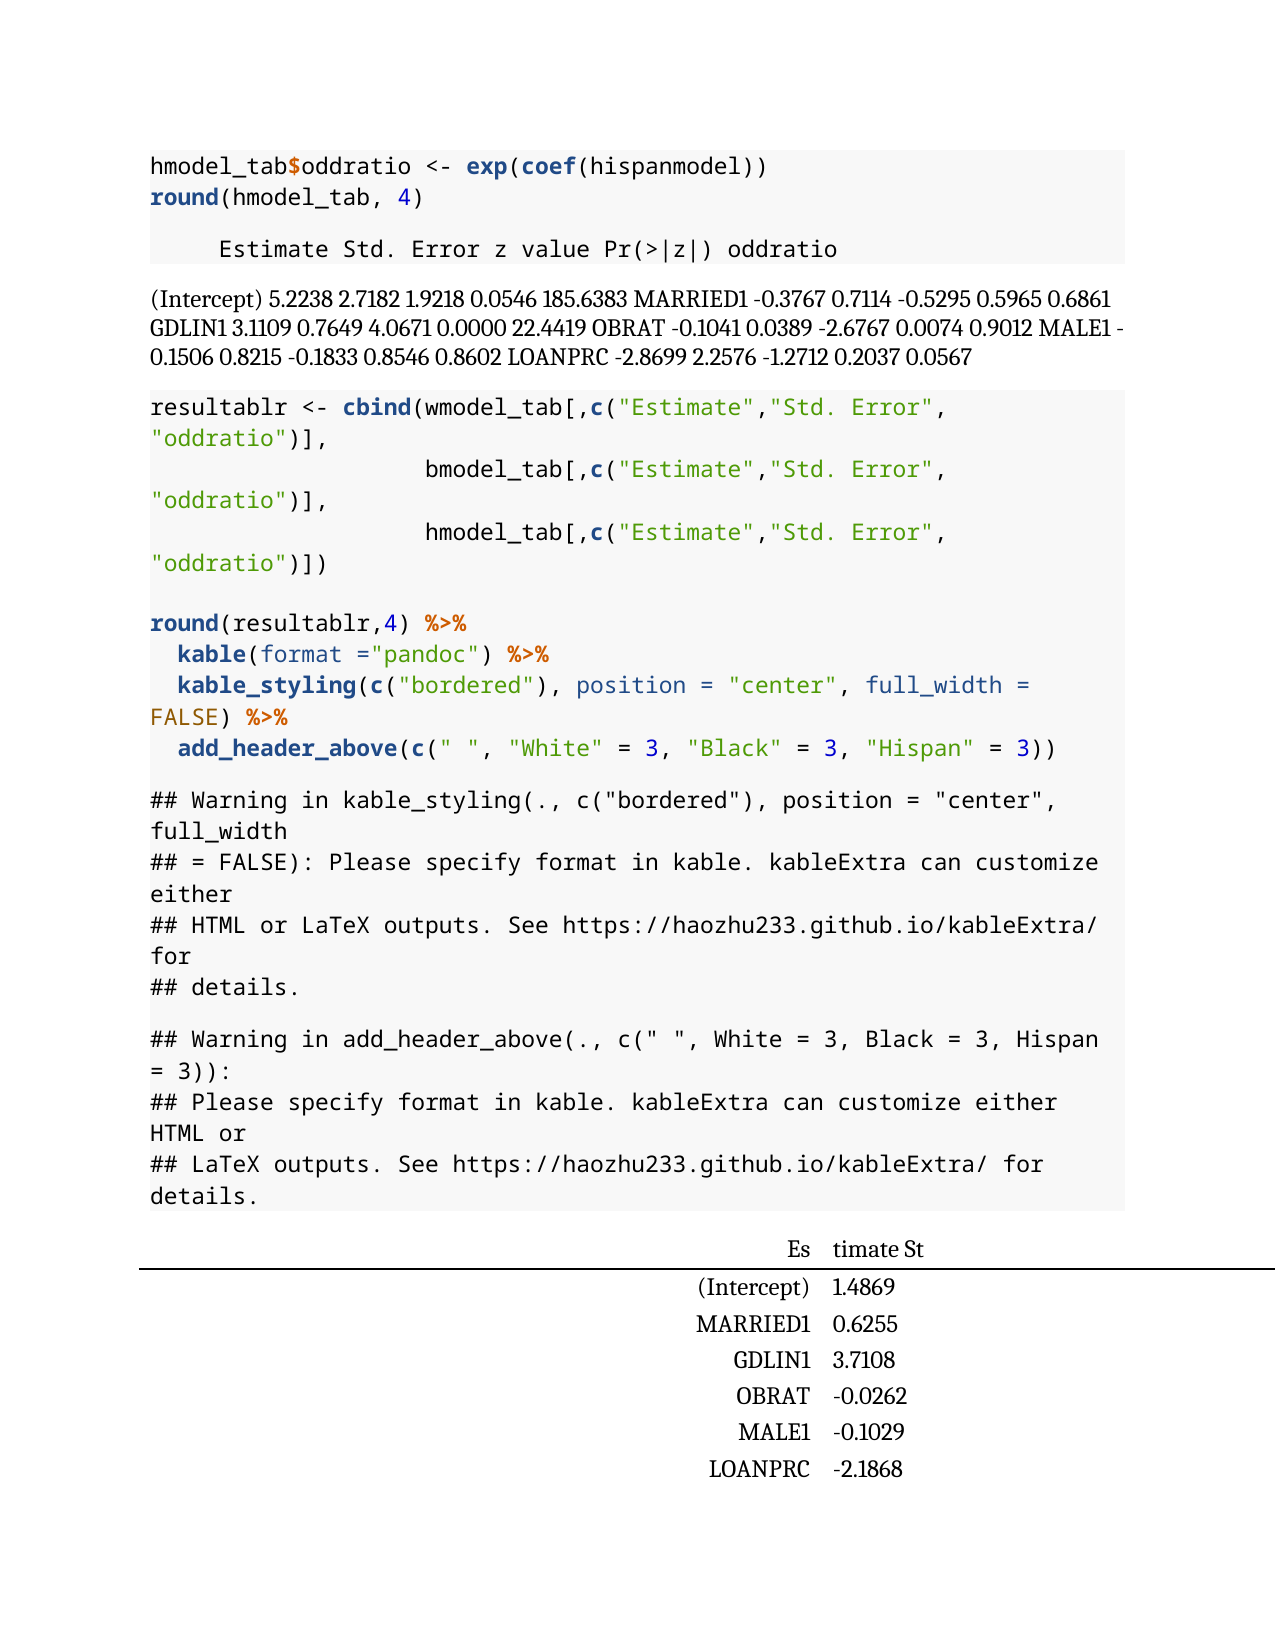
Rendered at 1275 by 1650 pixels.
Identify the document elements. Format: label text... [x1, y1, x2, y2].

text Estimate Std. Error z value Pr(>|z|) oddratio [150, 233, 1125, 264]
table_cell OBRAT [139, 1378, 821, 1414]
table_cell 1.4869 [821, 1270, 1275, 1306]
text (Intercept) 5.2238 2.7182 1.9218 0.0546 185.6383 MARRIED1 -0.3767 0.7114 -0.5295 0.5965 0.6861 GDLIN1 3.1109 0.7649 4.0671 0.0000 22.4419 OBRAT -0.1041 0.0389 -2.6767 0.0074 0.9012 MALE1 -0.1506 0.8215 -0.1833 0.8546 0.8602 LOANPRC -2.8699 2.2576 -1.2712 0.2037 0.0567 [150, 285, 1125, 372]
text resultablr <- cbind(wmodel_tab[,c("Estimate","Std. Error", "oddratio")], bmodel_tab[,c("Estimate","Std. Error", "oddratio")], hmodel_tab[,c("Estimate","Std. Error", "oddratio")]) round(resultablr,4) %>% kable(format ="pandoc") %>% kable_styling(c("bordered"), position = "center", full_width = FALSE) %>% add_header_above(c(" ", "White" = 3, "Black" = 3, "Hispan" = 3)) [150, 390, 1125, 763]
text ## Warning in add_header_above(., c(" ", White = 3, Black = 3, Hispan = 3)): ## Please specify format in kable. kableExtra can customize either HTML or ## LaTeX outputs. See https://haozhu233.github.io/kableExtra/ for details. [150, 1023, 1125, 1211]
table_cell -0.0262 [821, 1378, 1275, 1414]
table_cell -2.1868 [821, 1451, 1275, 1487]
table_cell -0.1029 [821, 1415, 1275, 1451]
table_cell GDLIN1 [139, 1342, 821, 1378]
table_cell (Intercept) [139, 1270, 821, 1306]
table_cell MARRIED1 [139, 1306, 821, 1342]
table_cell LOANPRC [139, 1451, 821, 1487]
table_cell MALE1 [139, 1415, 821, 1451]
table_header timate St [821, 1232, 1275, 1268]
text ## Warning in kable_styling(., c("bordered"), position = "center", full_width ## = FALSE): Please specify format in kable. kableExtra can customize either ## HTML or LaTeX outputs. See https://haozhu233.github.io/kableExtra/ for ## details. [150, 784, 1125, 1002]
table_header Es [139, 1232, 821, 1268]
table_cell 3.7108 [821, 1342, 1275, 1378]
table_cell 0.6255 [821, 1306, 1275, 1342]
